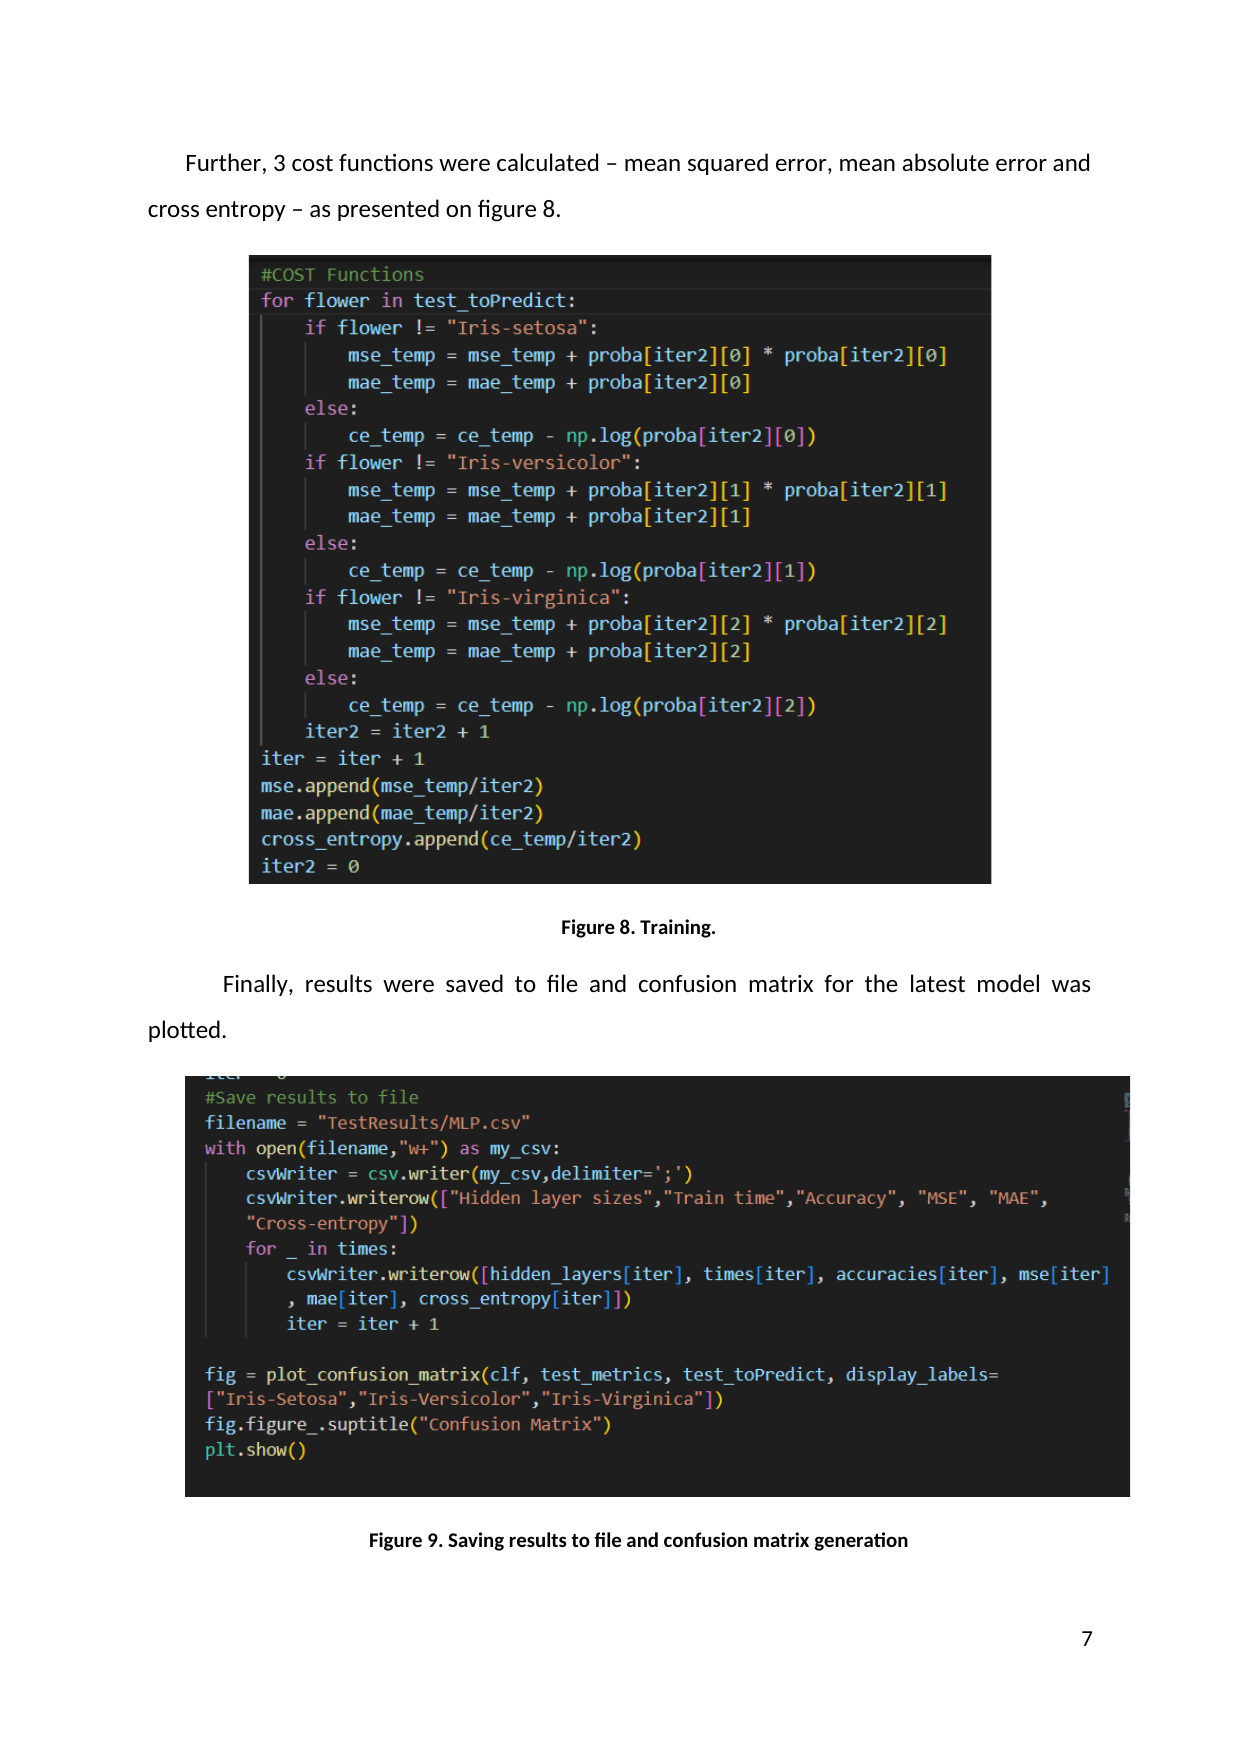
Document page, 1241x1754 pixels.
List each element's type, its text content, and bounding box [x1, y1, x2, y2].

text Further, 3 cost functions were calculated – mean squared error, mean absolute error and cross entropy – as presented on figure 8. [148, 148, 1093, 224]
text Figure 8. Training. [148, 914, 1093, 939]
text Figure 9. Saving results to file and confusion matrix generation [148, 1528, 1093, 1553]
text Finally, results were saved to file and confusion matrix for the latest model was plotted. [148, 969, 1093, 1045]
picture [185, 1076, 1130, 1497]
picture [248, 255, 992, 884]
